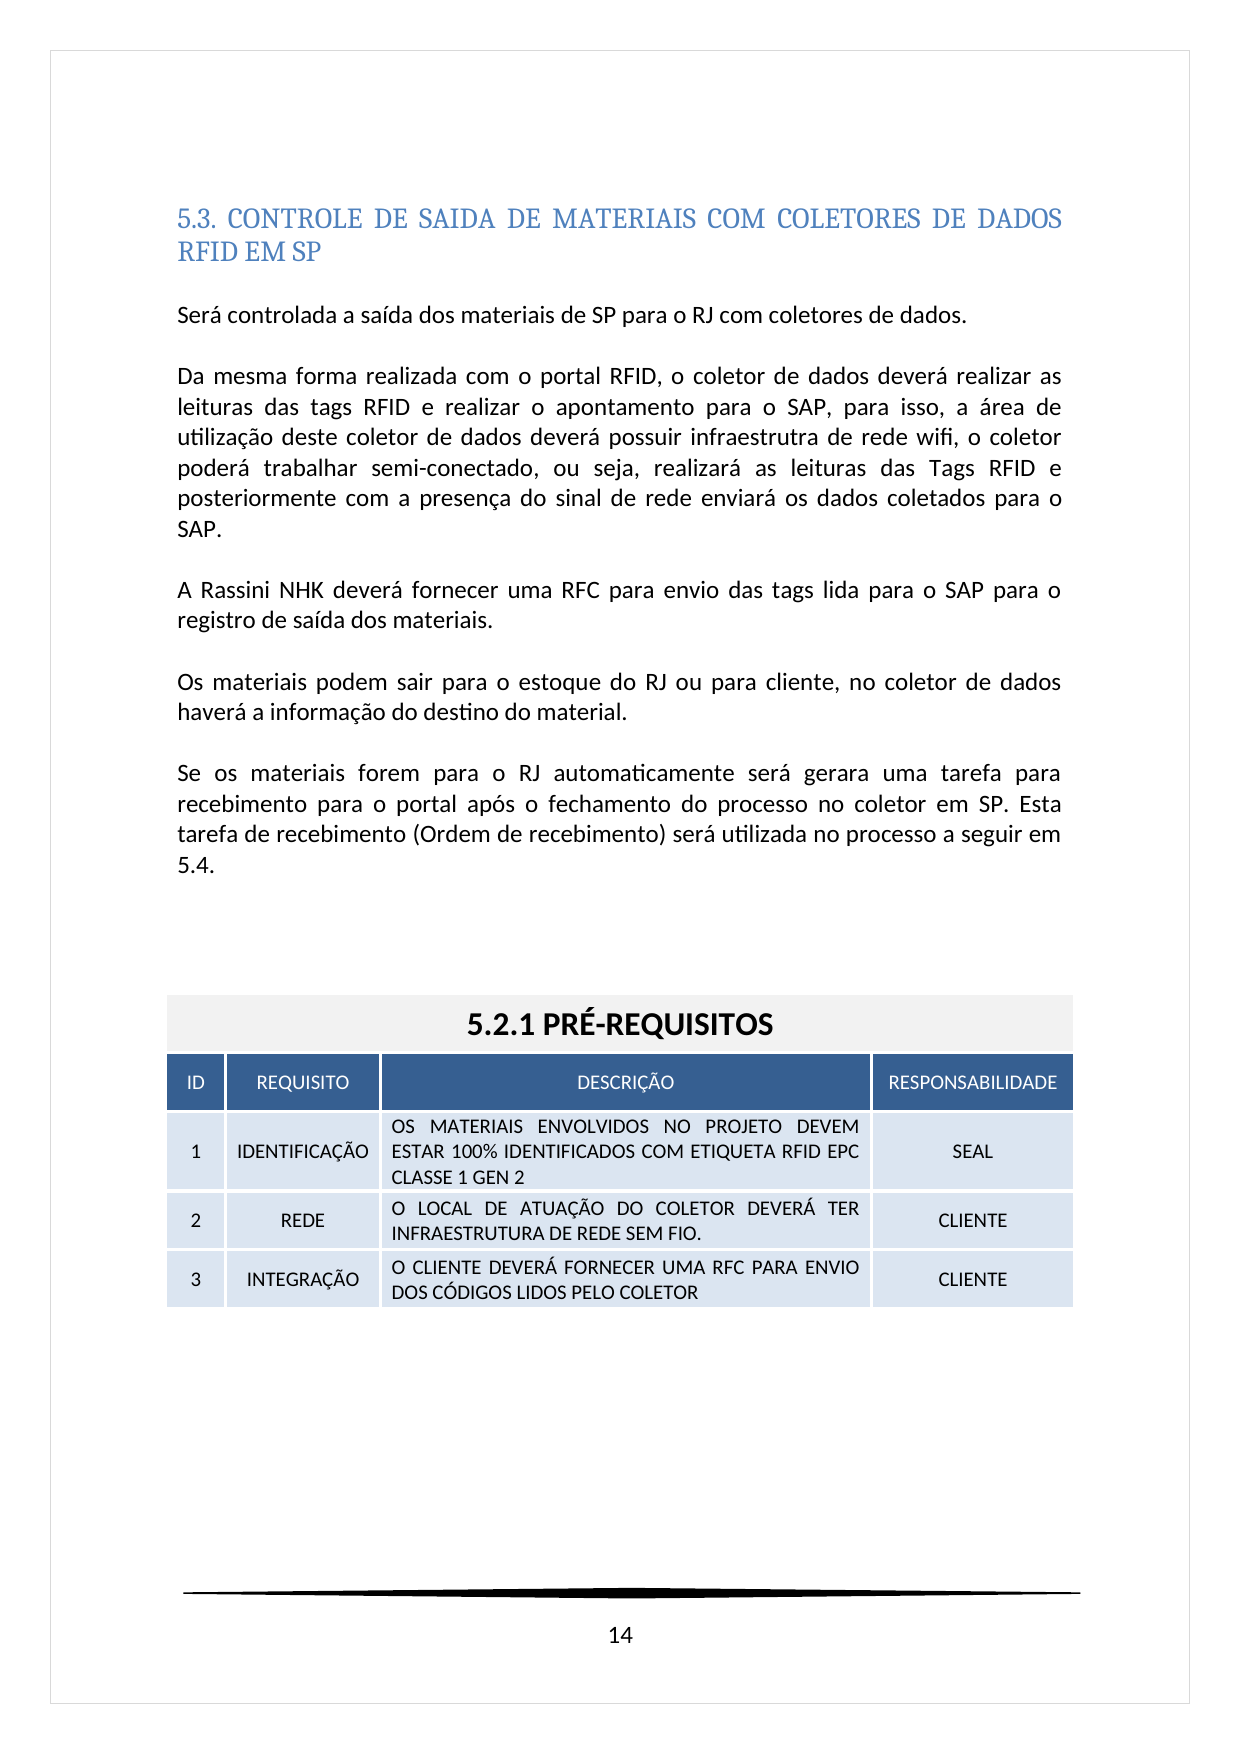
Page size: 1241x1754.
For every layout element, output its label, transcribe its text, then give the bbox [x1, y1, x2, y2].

text Da mesma forma realizada com o portal RFID, o coletor de dados deverá realizar as leituras das tags RFID e realizar o apontamento para o SAP, para isso, a área de utilização deste coletor de dados deverá possuir infraestrutra de rede wifi, o coletor poderá trabalhar semi-conectado, ou seja, realizará as leituras das Tags RFID e posteriormente com a presença do sinal de rede enviará os dados coletados para o SAP. [177, 361, 1063, 544]
table_cell ID [167, 1054, 224, 1110]
table_header 5.2.1 PRÉ-REQUISITOS [167, 995, 1073, 1051]
table_cell REQUISITO [227, 1054, 379, 1110]
table_cell SEAL [873, 1113, 1073, 1189]
table_cell 1 [167, 1113, 224, 1189]
table_cell CLIENTE [873, 1251, 1073, 1307]
table_cell REDE [227, 1193, 379, 1248]
text Os materiais podem sair para o estoque do RJ ou para cliente, no coletor de dados haverá a informação do destino do material. [177, 666, 1063, 727]
table_cell O LOCAL DE ATUAÇÃO DO COLETOR DEVERÁ TER INFRAESTRUTURA DE REDE SEM FIO. [382, 1193, 870, 1248]
text A Rassini NHK deverá fornecer uma RFC para envio das tags lida para o SAP para o registro de saída dos materiais. [177, 574, 1063, 635]
text Será controlada a saída dos materiais de SP para o RJ com coletores de dados. [177, 299, 1063, 330]
table_cell O CLIENTE DEVERÁ FORNECER UMA RFC PARA ENVIO DOS CÓDIGOS LIDOS PELO COLETOR [382, 1251, 870, 1307]
table_cell 3 [167, 1251, 224, 1307]
table_cell 2 [167, 1193, 224, 1248]
table_cell RESPONSABILIDADE [873, 1054, 1073, 1110]
table_cell CLIENTE [873, 1193, 1073, 1248]
text Se os materiais forem para o RJ automaticamente será gerara uma tarefa para recebimento para o portal após o fechamento do processo no coletor em SP. Esta tarefa de recebimento (Ordem de recebimento) será utilizada no processo a seguir em 5.4. [177, 757, 1063, 879]
table_cell IDENTIFICAÇÃO [227, 1113, 379, 1189]
table_cell INTEGRAÇÃO [227, 1251, 379, 1307]
table_cell OS MATERIAIS ENVOLVIDOS NO PROJETO DEVEM ESTAR 100% IDENTIFICADOS COM ETIQUETA RFID EPC CLASSE 1 GEN 2 [382, 1113, 870, 1189]
table_cell DESCRIÇÃO [382, 1054, 870, 1110]
subtitle 5.3. CONTROLE DE SAIDA DE MATERIAIS COM COLETORES DE DADOS RFID EM SP [177, 202, 1063, 269]
